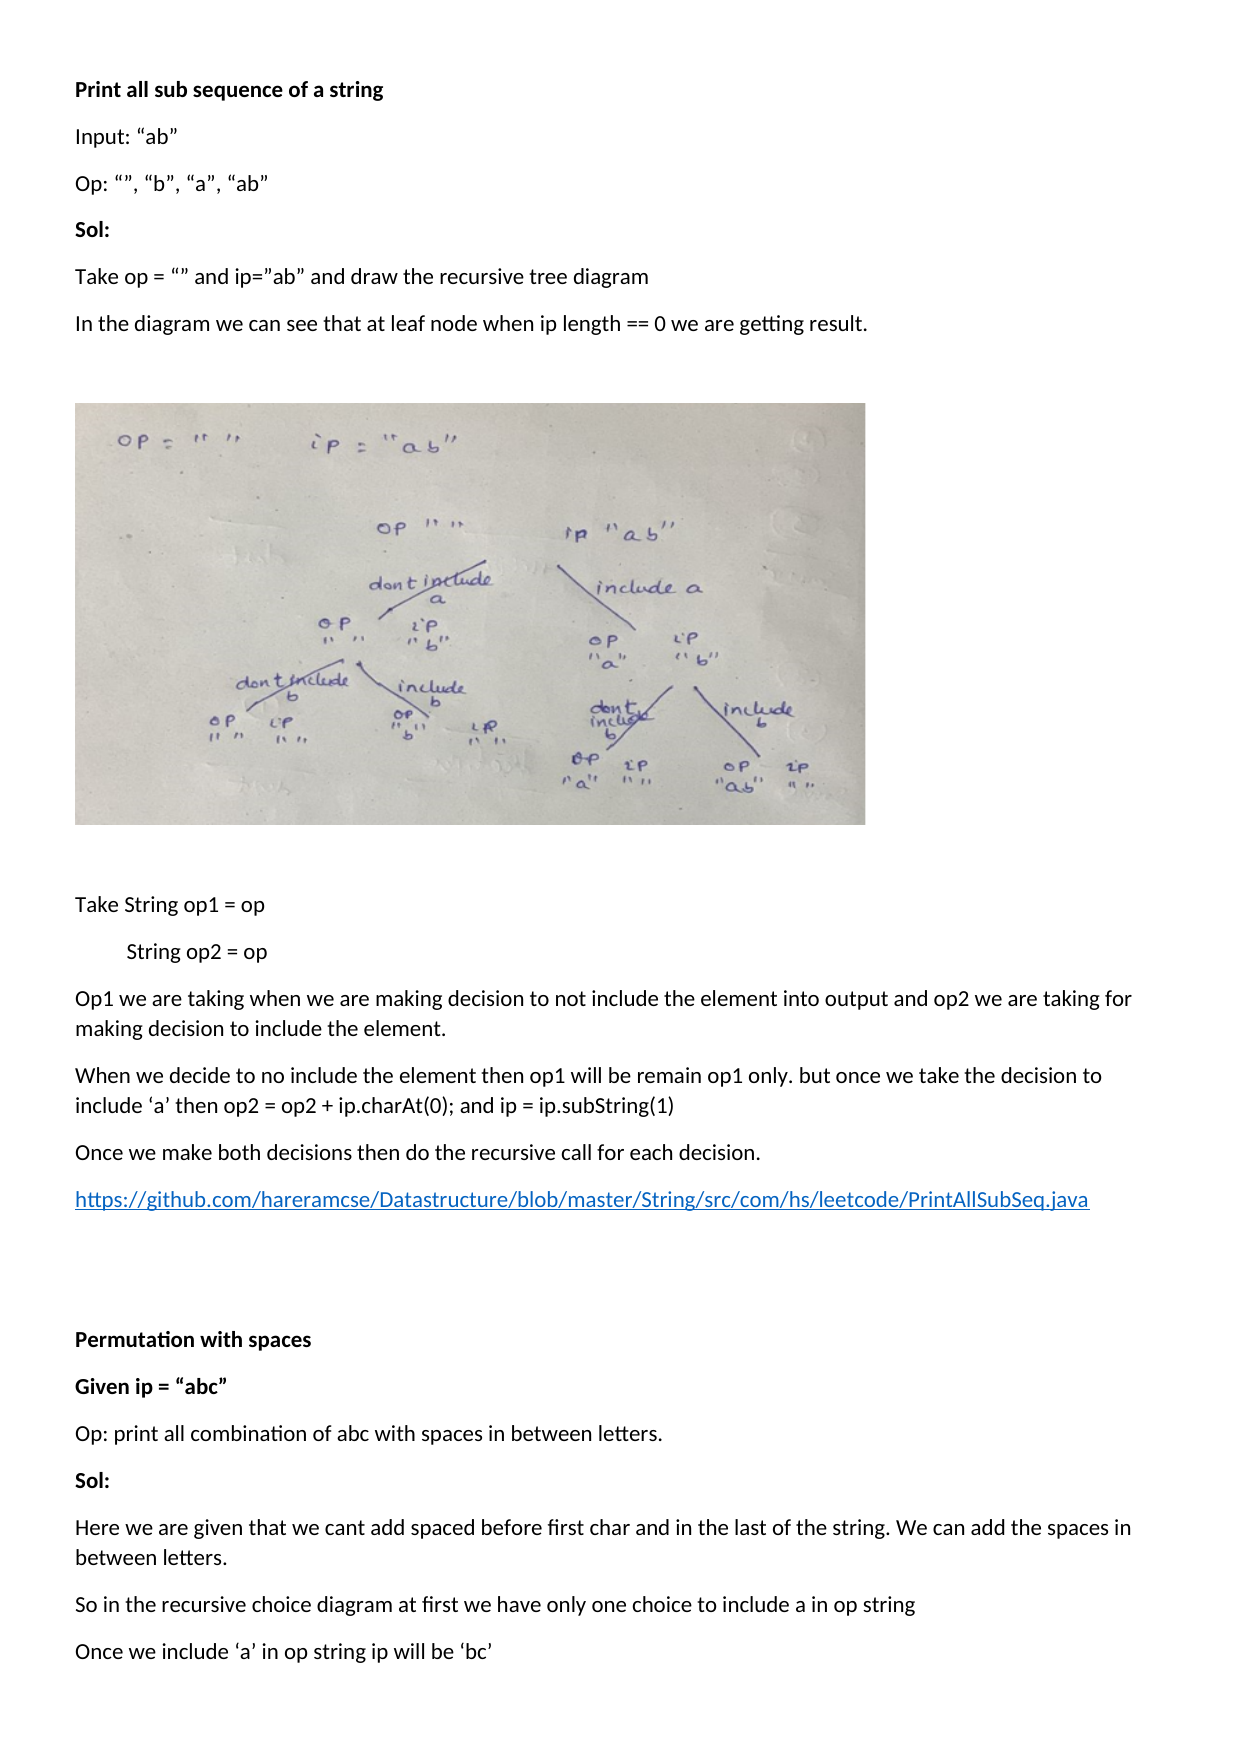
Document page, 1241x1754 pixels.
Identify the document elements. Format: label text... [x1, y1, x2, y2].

text Op1 we are taking when we are making decision to not include the element into output and op2 we are taking for making decision to include the element. [75, 984, 1165, 1042]
text Permutation with spaces [75, 1325, 1165, 1353]
text Op: print all combination of abc with spaces in between letters. [75, 1419, 1165, 1447]
text String op2 = op [75, 937, 1165, 965]
text Input: “ab” [75, 122, 1165, 150]
text Here we are given that we cant add spaced before first char and in the last of the string. We can add the spaces in between letters. [75, 1513, 1165, 1571]
text When we decide to no include the element then op1 will be remain op1 only. but once we take the decision to include ‘a’ then op2 = op2 + ip.charAt(0); and ip = ip.subString(1) [75, 1061, 1165, 1119]
text So in the recursive choice diagram at first we have only one choice to include a in op string [75, 1590, 1165, 1618]
text Given ip = “abc” [75, 1372, 1165, 1400]
text Print all sub sequence of a string [75, 75, 1165, 103]
text Op: “”, “b”, “a”, “ab” [75, 169, 1165, 197]
text Once we make both decisions then do the recursive call for each decision. [75, 1138, 1165, 1166]
text Take op = “” and ip=”ab” and draw the recursive tree diagram [75, 262, 1165, 291]
text https://github.com/hareramcse/Datastructure/blob/master/String/src/com/hs/leetcode/PrintAllSubSeq.java [75, 1185, 1165, 1213]
text In the diagram we can see that at leaf node when ip length == 0 we are getting result. [75, 309, 1165, 337]
text Take String op1 = op [75, 890, 1165, 918]
text Once we include ‘a’ in op string ip will be ‘bc’ [75, 1637, 1165, 1665]
picture [75, 403, 866, 825]
text Sol: [75, 216, 1165, 244]
text Sol: [75, 1466, 1165, 1494]
